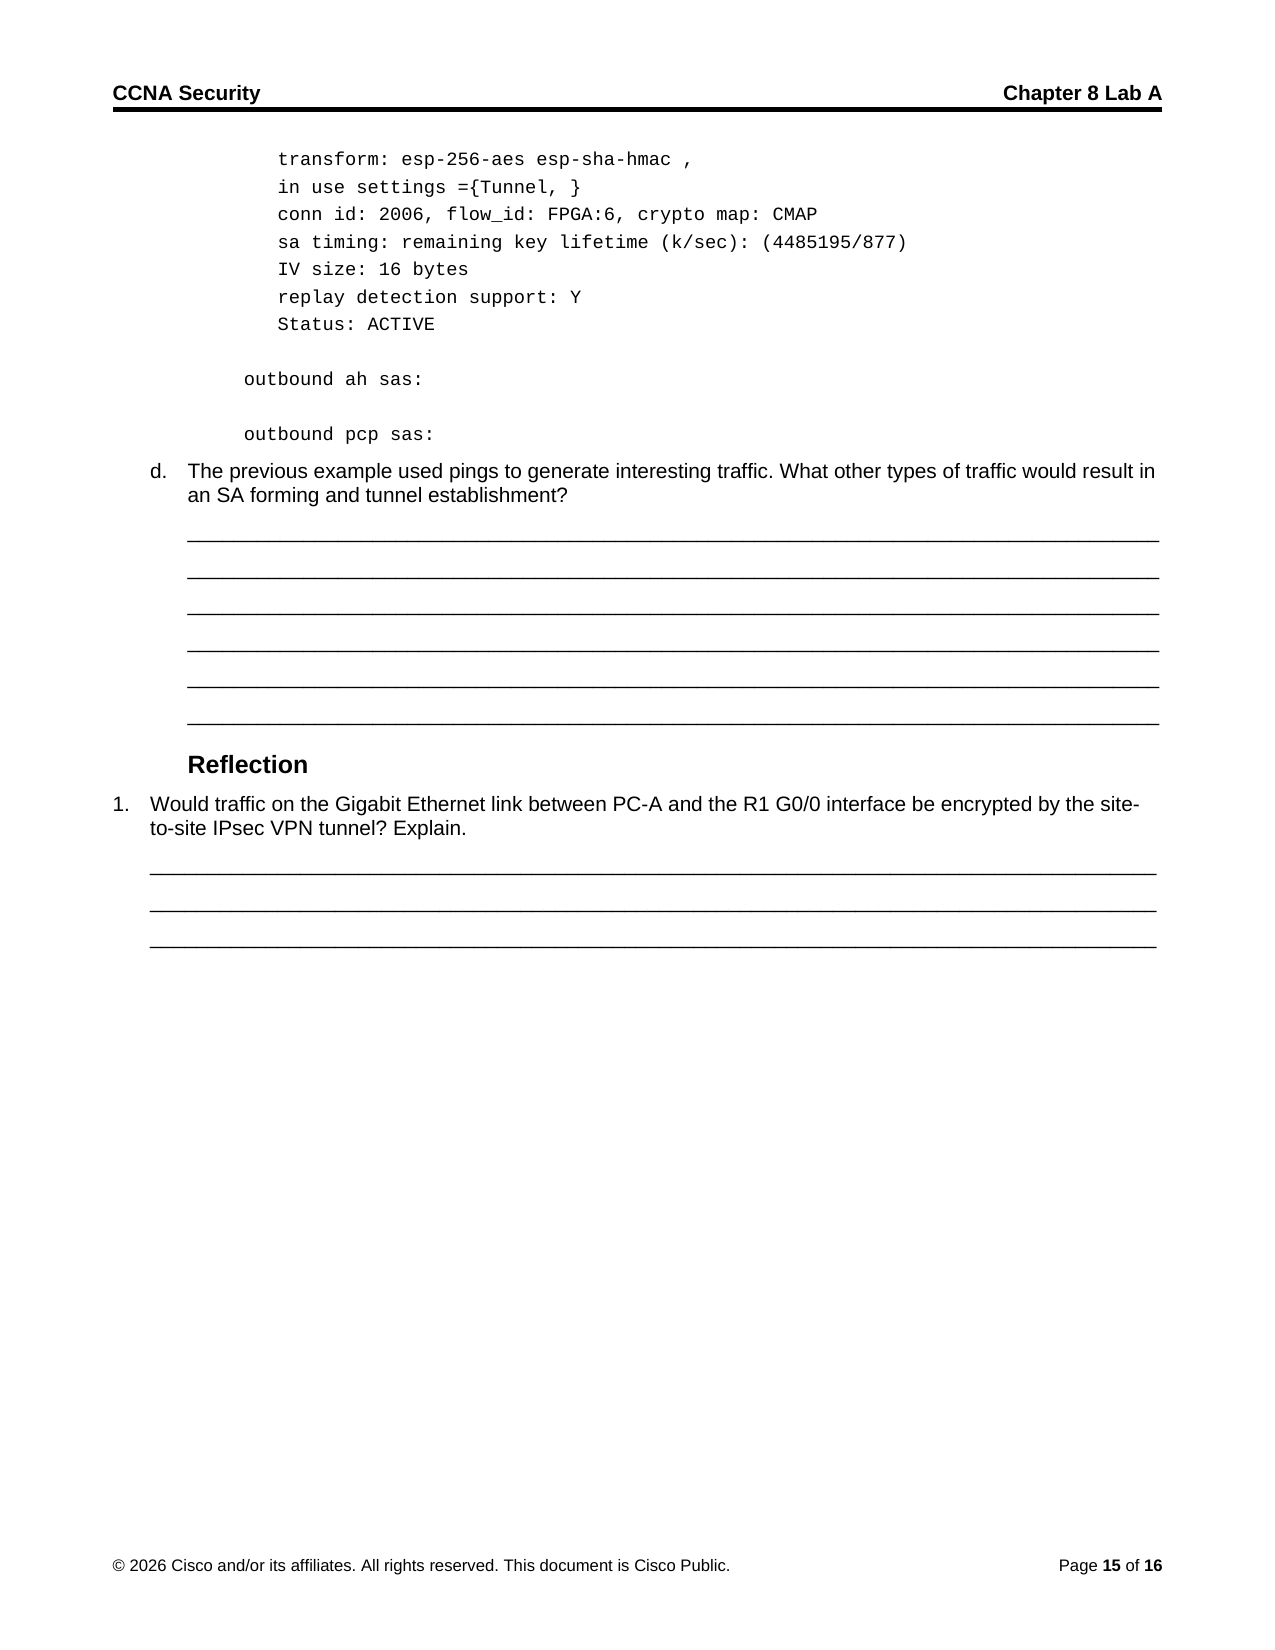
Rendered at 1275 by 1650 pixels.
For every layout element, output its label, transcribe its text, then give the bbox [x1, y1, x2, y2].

text IV size: 16 bytes [187, 260, 1162, 281]
text ____________________________________________________________________________________ [187, 701, 1162, 725]
text in use settings ={Tunnel, } [187, 177, 1162, 199]
text ____________________________________________________________________________________ [187, 592, 1162, 616]
text _______________________________________________________________________________________ [150, 925, 1162, 949]
text ____________________________________________________________________________________ [187, 628, 1162, 652]
text The previous example used pings to generate interesting traffic. What other types of traffic would result in an SA forming and tunnel establishment? [150, 459, 1162, 507]
text conn id: 2006, flow_id: FPGA:6, crypto map: CMAP [187, 205, 1162, 226]
text ____________________________________________________________________________________ [187, 519, 1162, 543]
text outbound pcp sas: [187, 425, 1162, 446]
text transform: esp-256-aes esp-sha-hmac , [187, 150, 1162, 171]
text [187, 232, 1162, 254]
text _______________________________________________________________________________________ [150, 852, 1162, 876]
text _______________________________________________________________________________________ [150, 888, 1162, 912]
text ____________________________________________________________________________________ [187, 556, 1162, 579]
text ____________________________________________________________________________________ [187, 665, 1162, 689]
text Reflection [112, 750, 1162, 779]
text replay detection support: Y [187, 287, 1162, 309]
text Would traffic on the Gigabit Ethernet link between PC-A and the R1 G0/0 interface be encrypted by the site-to-site IPsec VPN tunnel? Explain. [112, 792, 1162, 839]
text Status: ACTIVE [187, 315, 1162, 336]
text outbound ah sas: [187, 370, 1162, 391]
